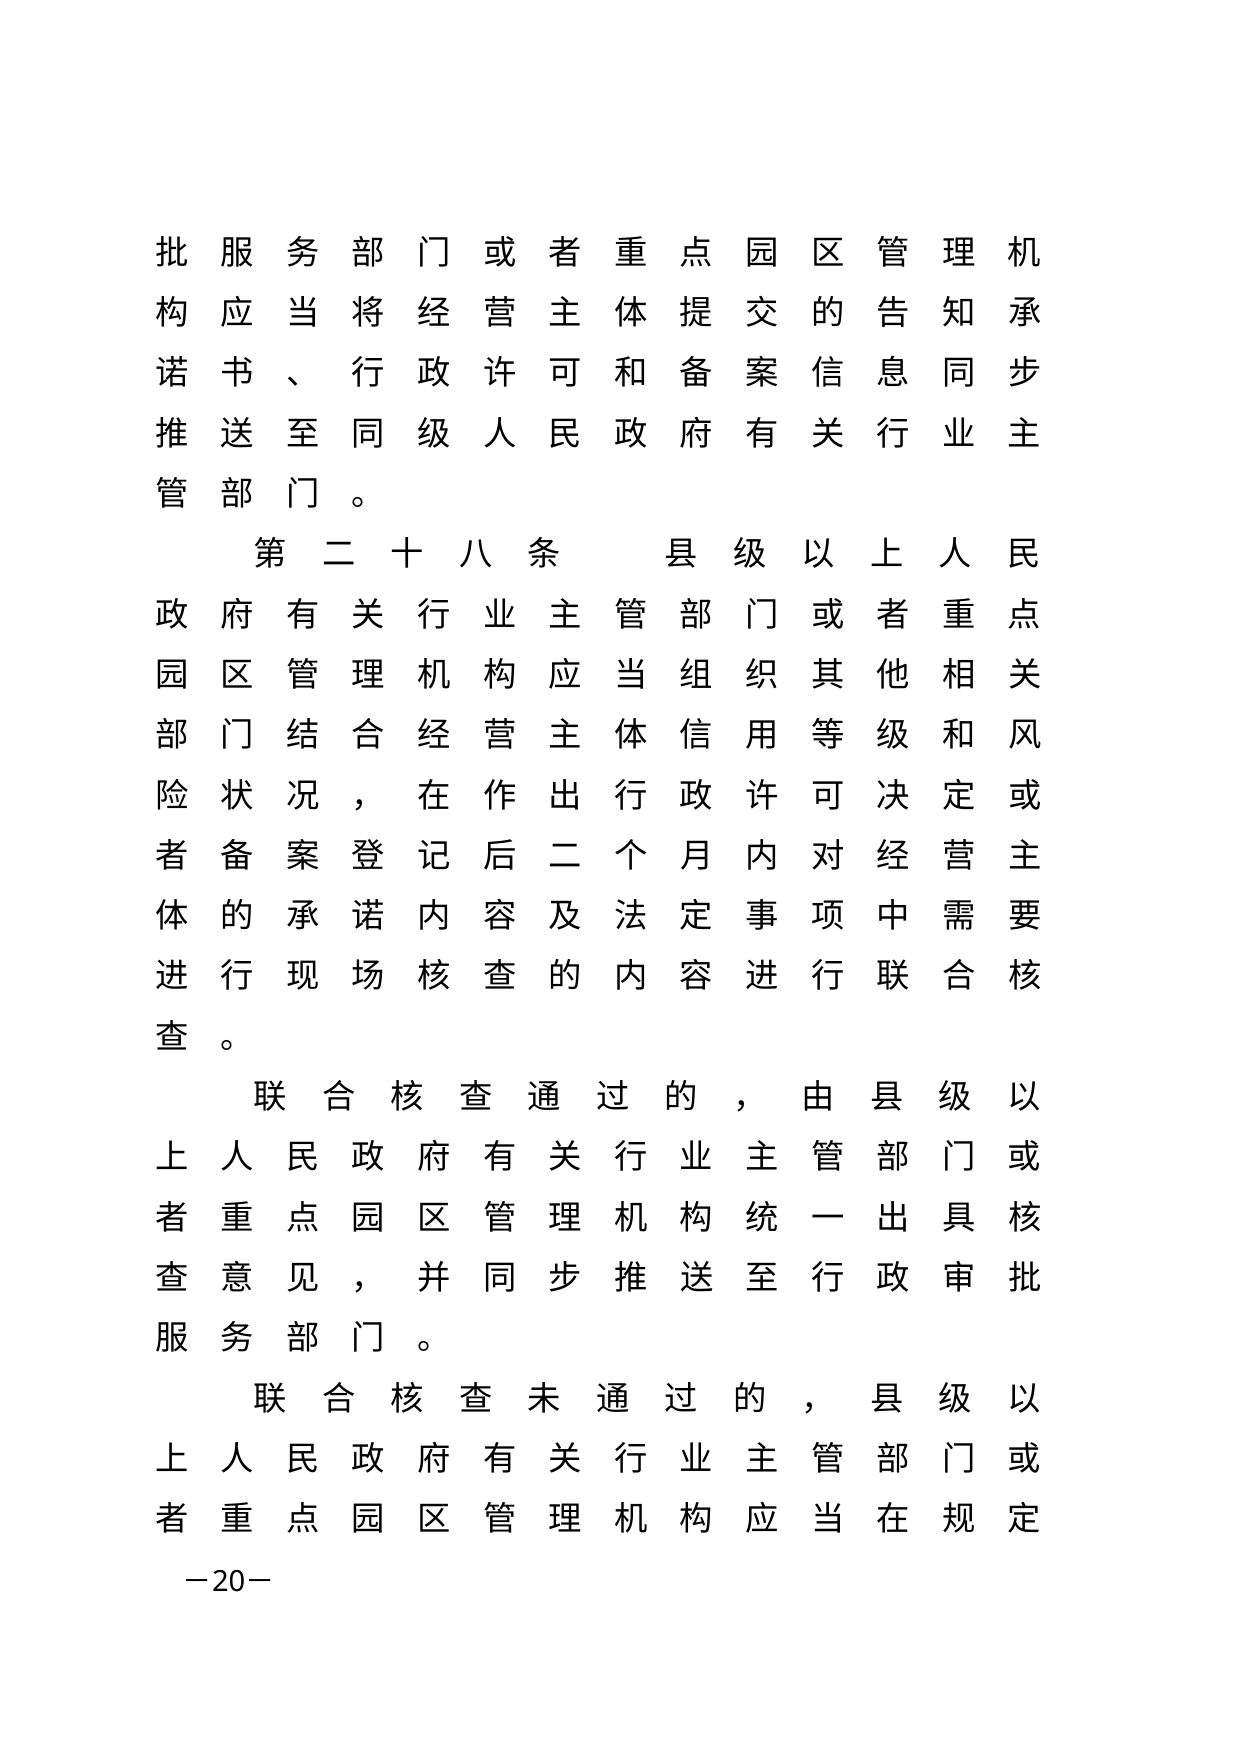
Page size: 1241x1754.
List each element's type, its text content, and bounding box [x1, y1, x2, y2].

text 联合核查未通过的，县级以上人民政府有关行业主管部门或者重点园区管理机构应当在规定时限内提出整改要求，并一次性书面告知经营主体。经营主体可重新申请核查，由未通过事项的相关部门在规定期限内组织核查。 [155, 1365, 1073, 1546]
text 第二十七条 省和市、县、自治县人民政府及其有关部门应当加强审批、监管协同。行政审批服务部门或者重点园区管理机构应当将经营主体提交的告知承诺书、行政许可和备案信息同步推送至同级人民政府有关行业主管部门。 [155, 219, 1073, 521]
text 联合核查通过的，由县级以上人民政府有关行业主管部门或者重点园区管理机构统一出具核查意见，并同步推送至行政审批服务部门。 [155, 1064, 1073, 1365]
text 第二十八条 县级以上人民政府有关行业主管部门或者重点园区管理机构应当组织其他相关部门结合经营主体信用等级和风险状况，在作出行政许可决定或者备案登记后二个月内对经营主体的承诺内容及法定事项中需要进行现场核查的内容进行联合核查。 [155, 521, 1073, 1064]
